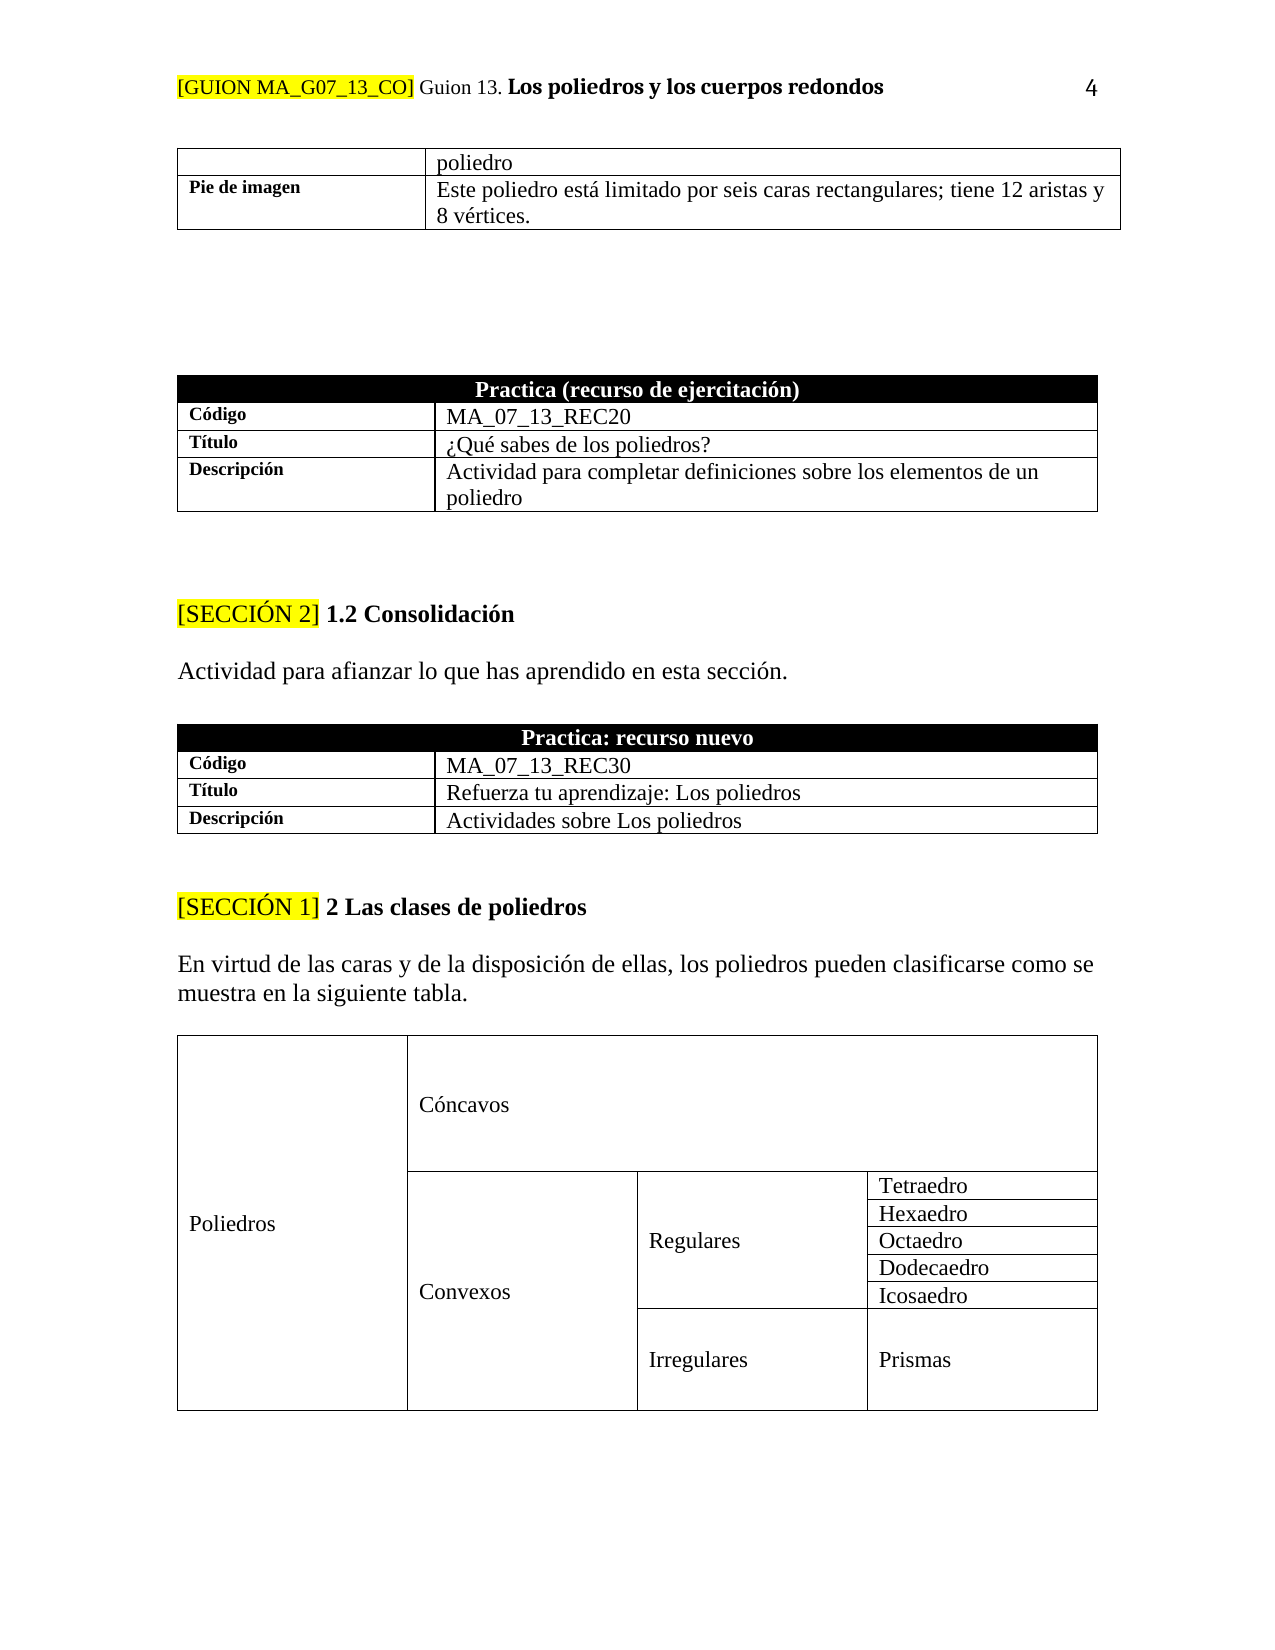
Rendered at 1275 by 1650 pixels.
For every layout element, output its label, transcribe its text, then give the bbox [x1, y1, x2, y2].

table_cell Icosaedro [868, 1282, 1097, 1308]
table_cell MA_07_13_REC30 [436, 752, 1097, 778]
text [SECCIÓN 2] 1.2 Consolidación [319, 599, 1098, 628]
table_cell Pie de imagen [178, 176, 425, 229]
table_cell Descripción [178, 458, 434, 511]
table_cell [426, 149, 1120, 175]
table_cell Tetraedro [868, 1172, 1097, 1199]
table_cell Actividades sobre Los poliedros [436, 807, 1097, 833]
text Actividad para afianzar lo que has aprendido en esta sección. [177, 628, 1098, 685]
table_cell Título [178, 431, 434, 457]
table_cell Este poliedro está limitado por seis caras rectangulares; tiene 12 aristas y 8 vértices. [426, 176, 1120, 229]
table_cell Código [178, 403, 434, 429]
table_header Practica (recurso de ejercitación) [178, 376, 1097, 402]
table_cell Actividad para completar definiciones sobre los elementos de un poliedro [436, 458, 1097, 511]
table_cell Octaedro [868, 1227, 1097, 1253]
table_header Cóncavos [408, 1036, 1097, 1171]
table_cell Hexaedro [868, 1200, 1097, 1226]
table_cell Descripción [178, 807, 434, 833]
table_header Poliedros [178, 1036, 407, 1410]
table_header Practica: recurso nuevo [178, 725, 1097, 751]
table_cell Convexos [408, 1172, 637, 1410]
text [SECCIÓN 1] 2 Las clases de poliedros [319, 892, 1098, 920]
table_cell Regulares [638, 1172, 867, 1308]
table_cell Prismas [868, 1309, 1097, 1410]
table_cell MA_07_13_REC20 [436, 403, 1097, 429]
table_cell ¿Qué sabes de los poliedros? [436, 431, 1097, 457]
table_cell Irregulares [638, 1309, 867, 1410]
table_cell Código [178, 752, 434, 778]
table_cell Título [178, 779, 434, 806]
table_cell Dodecaedro [868, 1255, 1097, 1281]
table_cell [178, 149, 425, 175]
text En virtud de las caras y de la disposición de ellas, los poliedros pueden clasificarse como se muestra en la siguiente tabla. [177, 949, 1098, 1007]
table_cell Refuerza tu aprendizaje: Los poliedros [436, 779, 1097, 806]
